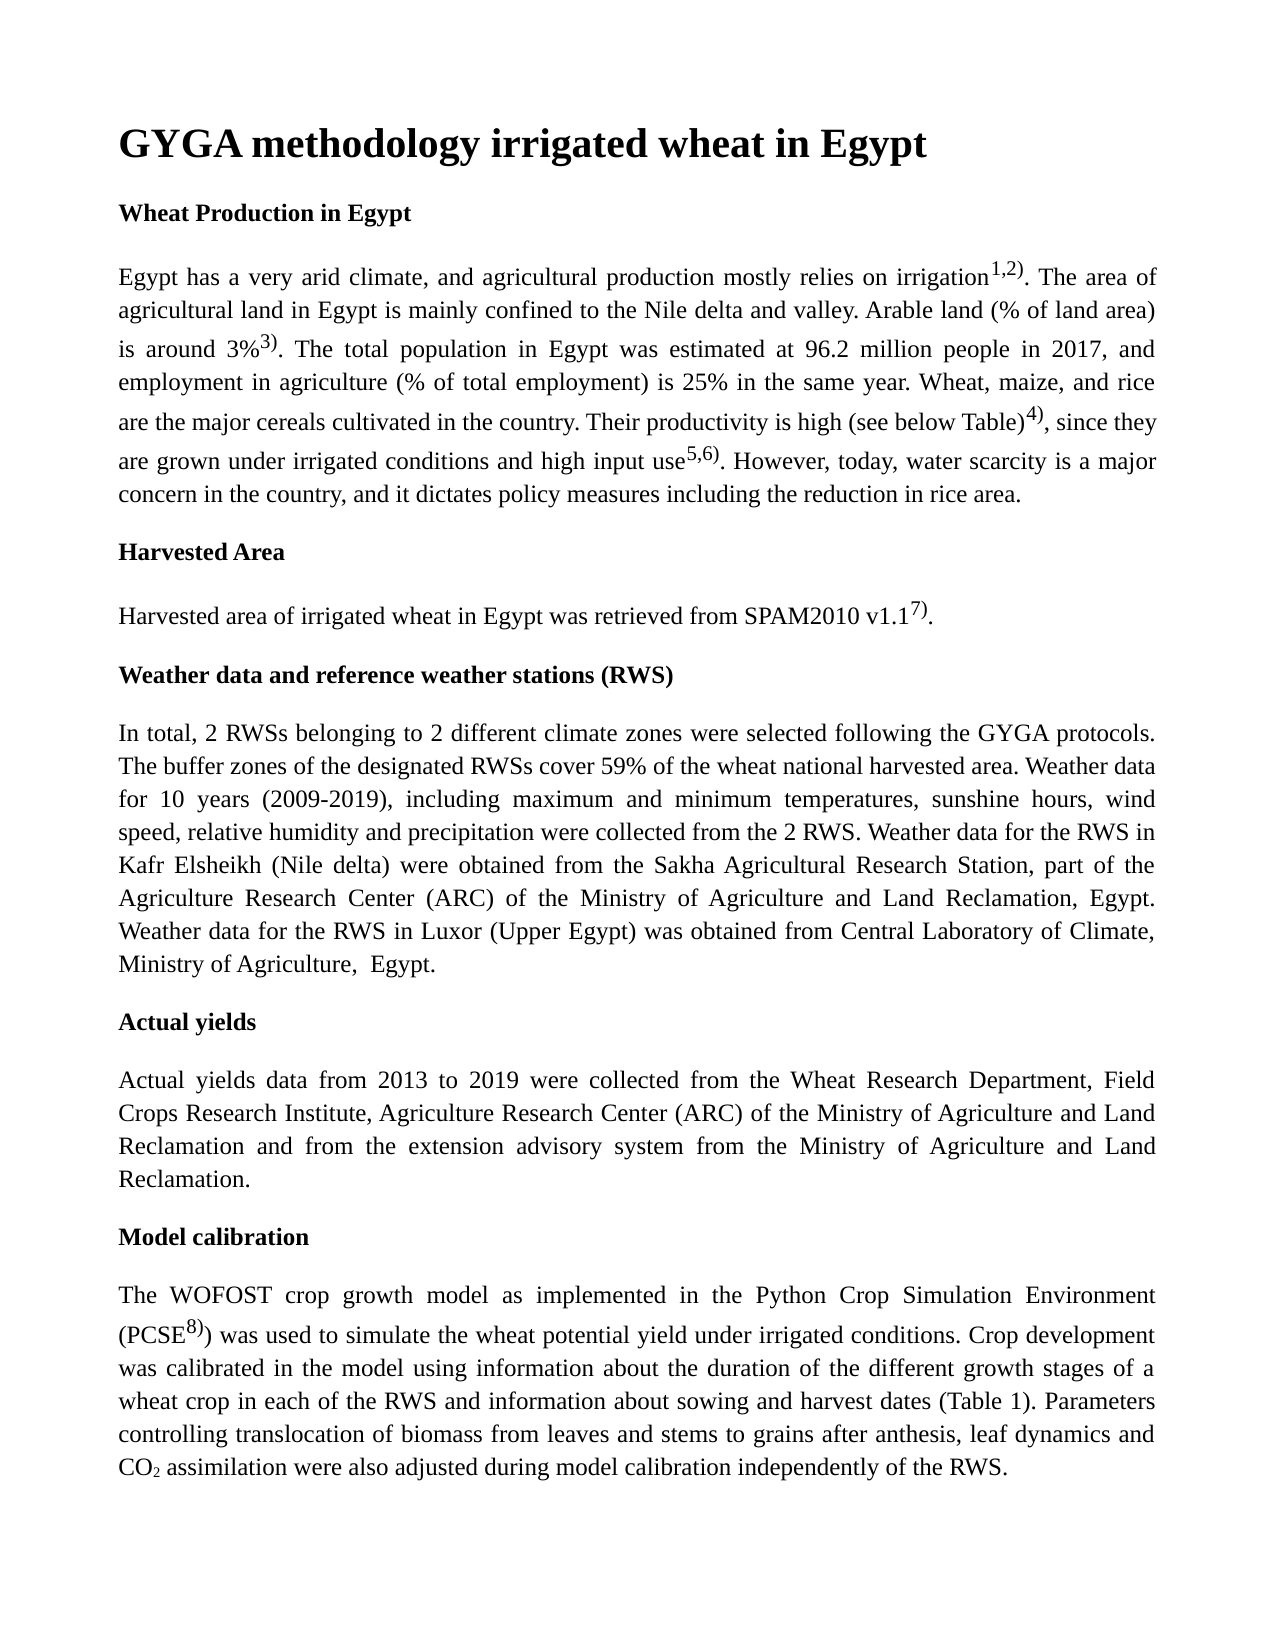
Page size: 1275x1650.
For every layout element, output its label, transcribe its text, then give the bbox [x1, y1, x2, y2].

text Weather data and reference weather stations (RWS) [118, 660, 1157, 689]
text Harvested area of irrigated wheat in Egypt was retrieved from SPAM2010 v1.17). [118, 596, 1157, 630]
text In total, 2 RWSs belonging to 2 different climate zones were selected following the GYGA protocols. The buffer zones of the designated RWSs cover 59% of the wheat national harvested area. Weather data for 10 years (2009-2019), including maximum and minimum temperatures, sunshine hours, wind speed, relative humidity and precipitation were collected from the 2 RWS. Weather data for the RWS in Kafr Elsheikh (Nile delta) were obtained from the Sakha Agricultural Research Station, part of the Agriculture Research Center (ARC) of the Ministry of Agriculture and Land Reclamation, Egypt. Weather data for the RWS in Luxor (Upper Egypt) was obtained from Central Laboratory of Climate, Ministry of Agriculture, Egypt. [118, 718, 1157, 978]
text Actual yields data from 2013 to 2019 were collected from the Wheat Research Department, Field Crops Research Institute, Agriculture Research Center (ARC) of the Ministry of Agriculture and Land Reclamation and from the extension advisory system from the Ministry of Agriculture and Land Reclamation. [118, 1065, 1157, 1193]
text Actual yields [118, 1007, 1157, 1036]
text The WOFOST crop growth model as implemented in the Python Crop Simulation Environment (PCSE8)) was used to simulate the wheat potential yield under irrigated conditions. Crop development was calibrated in the model using information about the duration of the different growth stages of a wheat crop in each of the RWS and information about sowing and harvest dates (Table 1). Parameters controlling translocation of biomass from leaves and stems to grains after anthesis, leaf dynamics and CO2 assimilation were also adjusted during model calibration independently of the RWS. [118, 1280, 1157, 1481]
text Model calibration [118, 1222, 1157, 1251]
text GYGA methodology irrigated wheat in Egypt [118, 118, 1157, 166]
text Egypt has a very arid climate, and agricultural production mostly relies on irrigation1,2). The area of agricultural land in Egypt is mainly confined to the Nile delta and valley. Arable land (% of land area) is around 3%3). The total population in Egypt was estimated at 96.2 million people in 2017, and employment in agriculture (% of total employment) is 25% in the same year. Wheat, maize, and rice are the major cereals cultivated in the country. Their productivity is high (see below Table)4), since they are grown under irrigated conditions and high input use5,6). However, today, water scarcity is a major concern in the country, and it dictates policy measures including the reduction in rice area. [118, 256, 1157, 508]
text Wheat Production in Egypt [118, 198, 1157, 227]
text Harvested Area [118, 537, 1157, 566]
